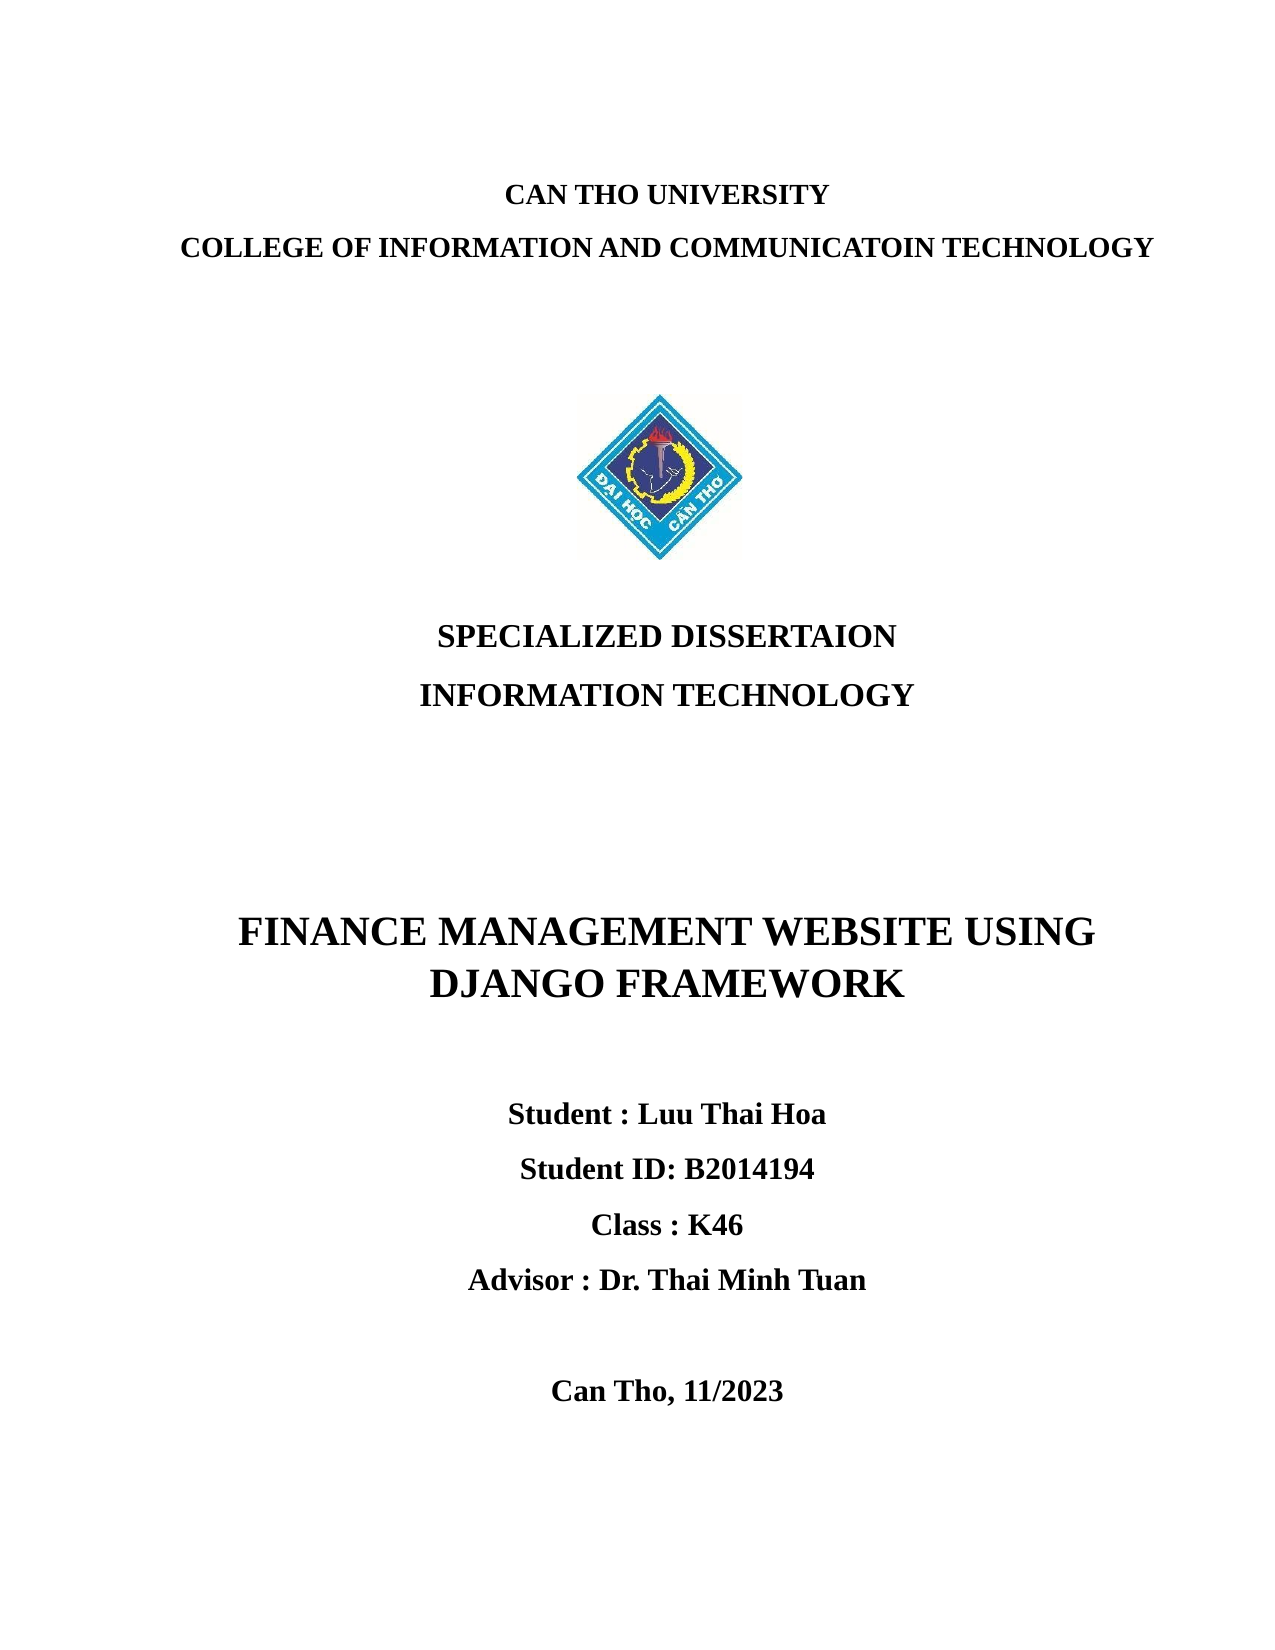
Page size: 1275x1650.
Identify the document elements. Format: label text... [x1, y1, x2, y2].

text Student ID: B2014194 [177, 1151, 1157, 1187]
text Class : K46 [177, 1206, 1157, 1242]
text SPECIALIZED DISSERTAION [177, 617, 1157, 655]
text FINANCE MANAGEMENT WEBSITE USING DJANGO FRAMEWORK [177, 907, 1157, 1006]
text Advisor : Dr. Thai Minh Tuan [177, 1261, 1157, 1297]
text COLLEGE OF INFORMATION AND COMMUNICATOIN TECHNOLOGY [177, 230, 1157, 263]
text Can Tho, 11/2023 [177, 1372, 1157, 1408]
text CAN THO UNIVERSITY [177, 177, 1157, 211]
text Student : Luu Thai Hoa [177, 1095, 1157, 1131]
picture [576, 394, 743, 560]
text INFORMATION TECHNOLOGY [177, 675, 1157, 713]
